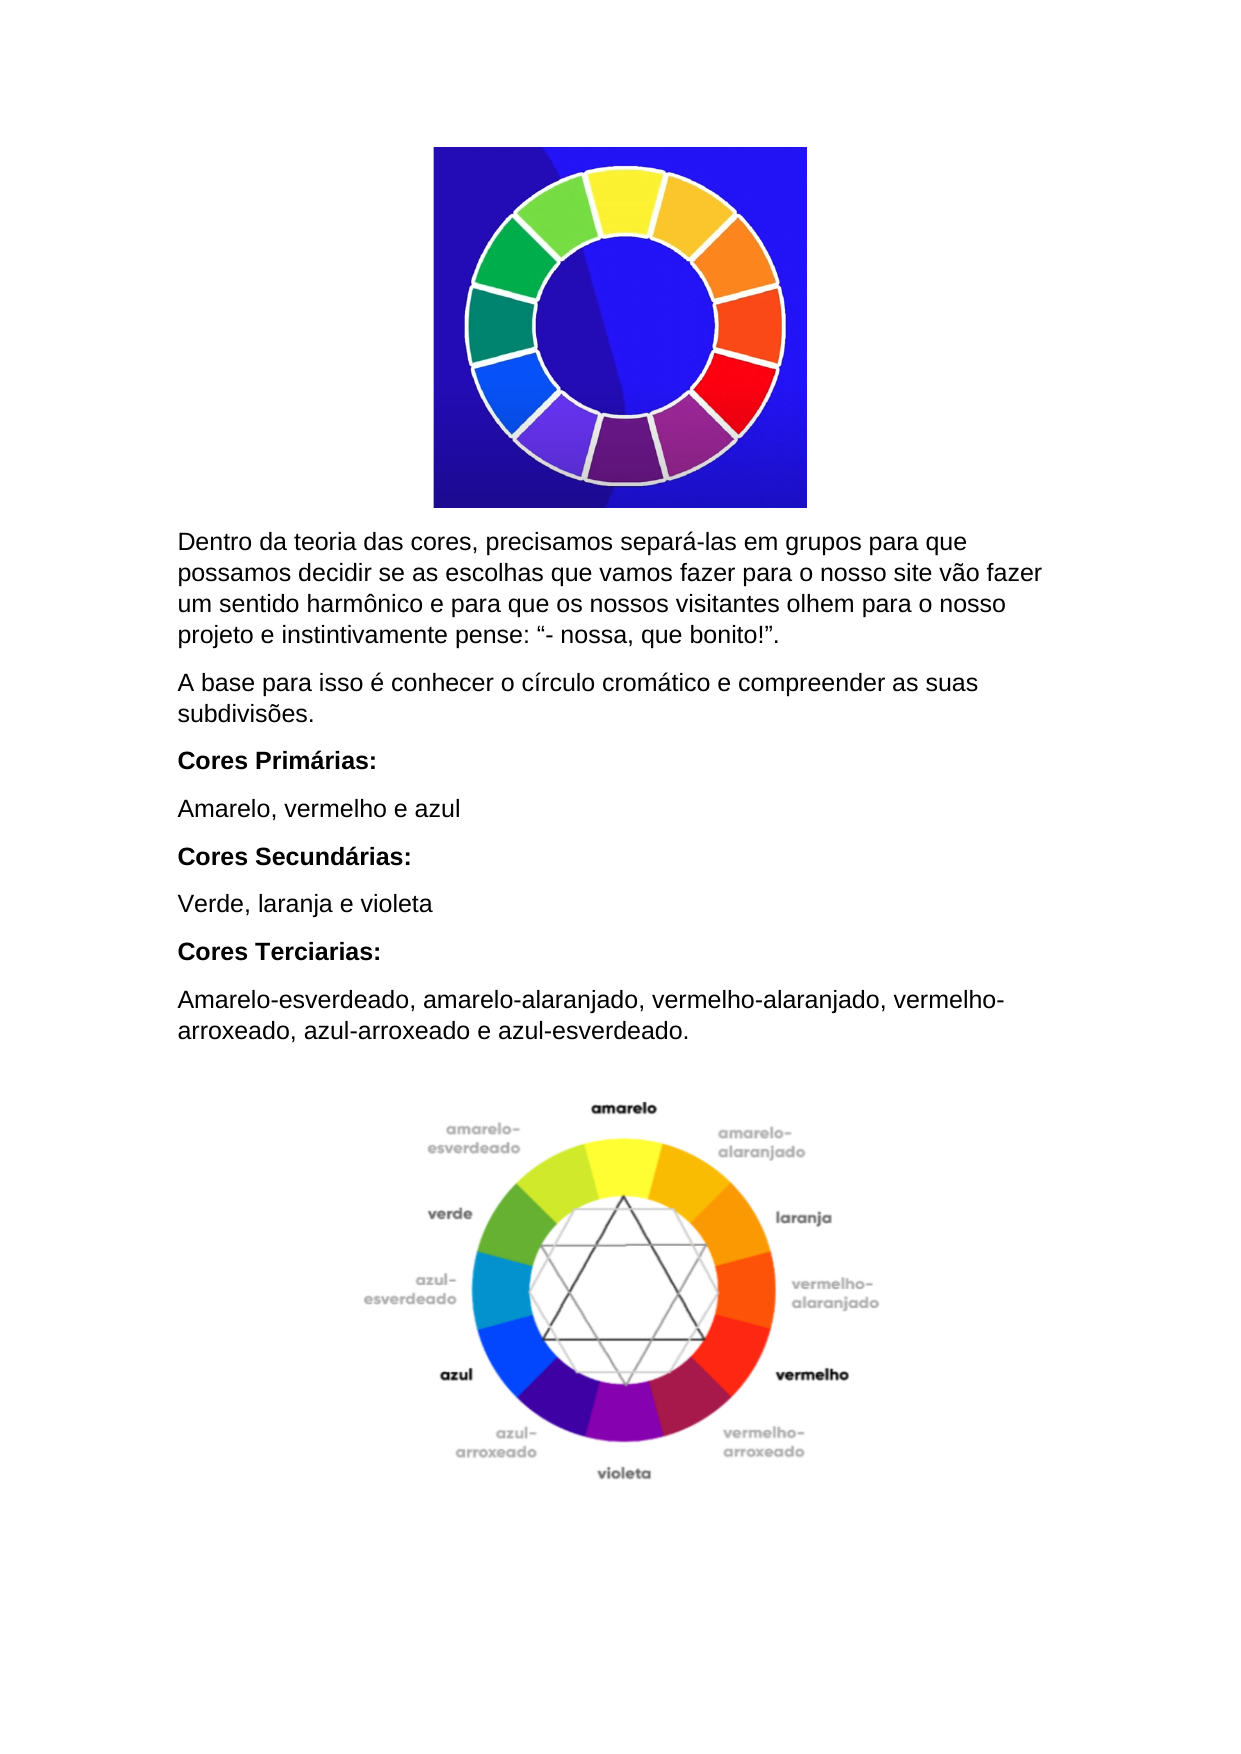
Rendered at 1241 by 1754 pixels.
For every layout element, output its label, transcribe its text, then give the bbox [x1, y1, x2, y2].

text Cores Secundárias: [177, 842, 1063, 870]
text A base para isso é conhecer o círculo cromático e compreender as suas subdivisões. [177, 667, 1063, 727]
text Amarelo-esverdeado, amarelo-alaranjado, vermelho-alaranjado, vermelho-arroxeado, azul-arroxeado e azul-esverdeado. [177, 985, 1063, 1044]
picture [433, 147, 807, 508]
picture [304, 1063, 936, 1510]
text Cores Primárias: [177, 746, 1063, 775]
text Verde, laranja e violeta [177, 889, 1063, 918]
text Amarelo, vermelho e azul [177, 794, 1063, 823]
text Dentro da teoria das cores, precisamos separá-las em grupos para que possamos decidir se as escolhas que vamos fazer para o nosso site vão fazer um sentido harmônico e para que os nossos visitantes olhem para o nosso projeto e instintivamente pense: “- nossa, que bonito!”. [177, 527, 1063, 648]
text Cores Terciarias: [177, 937, 1063, 966]
